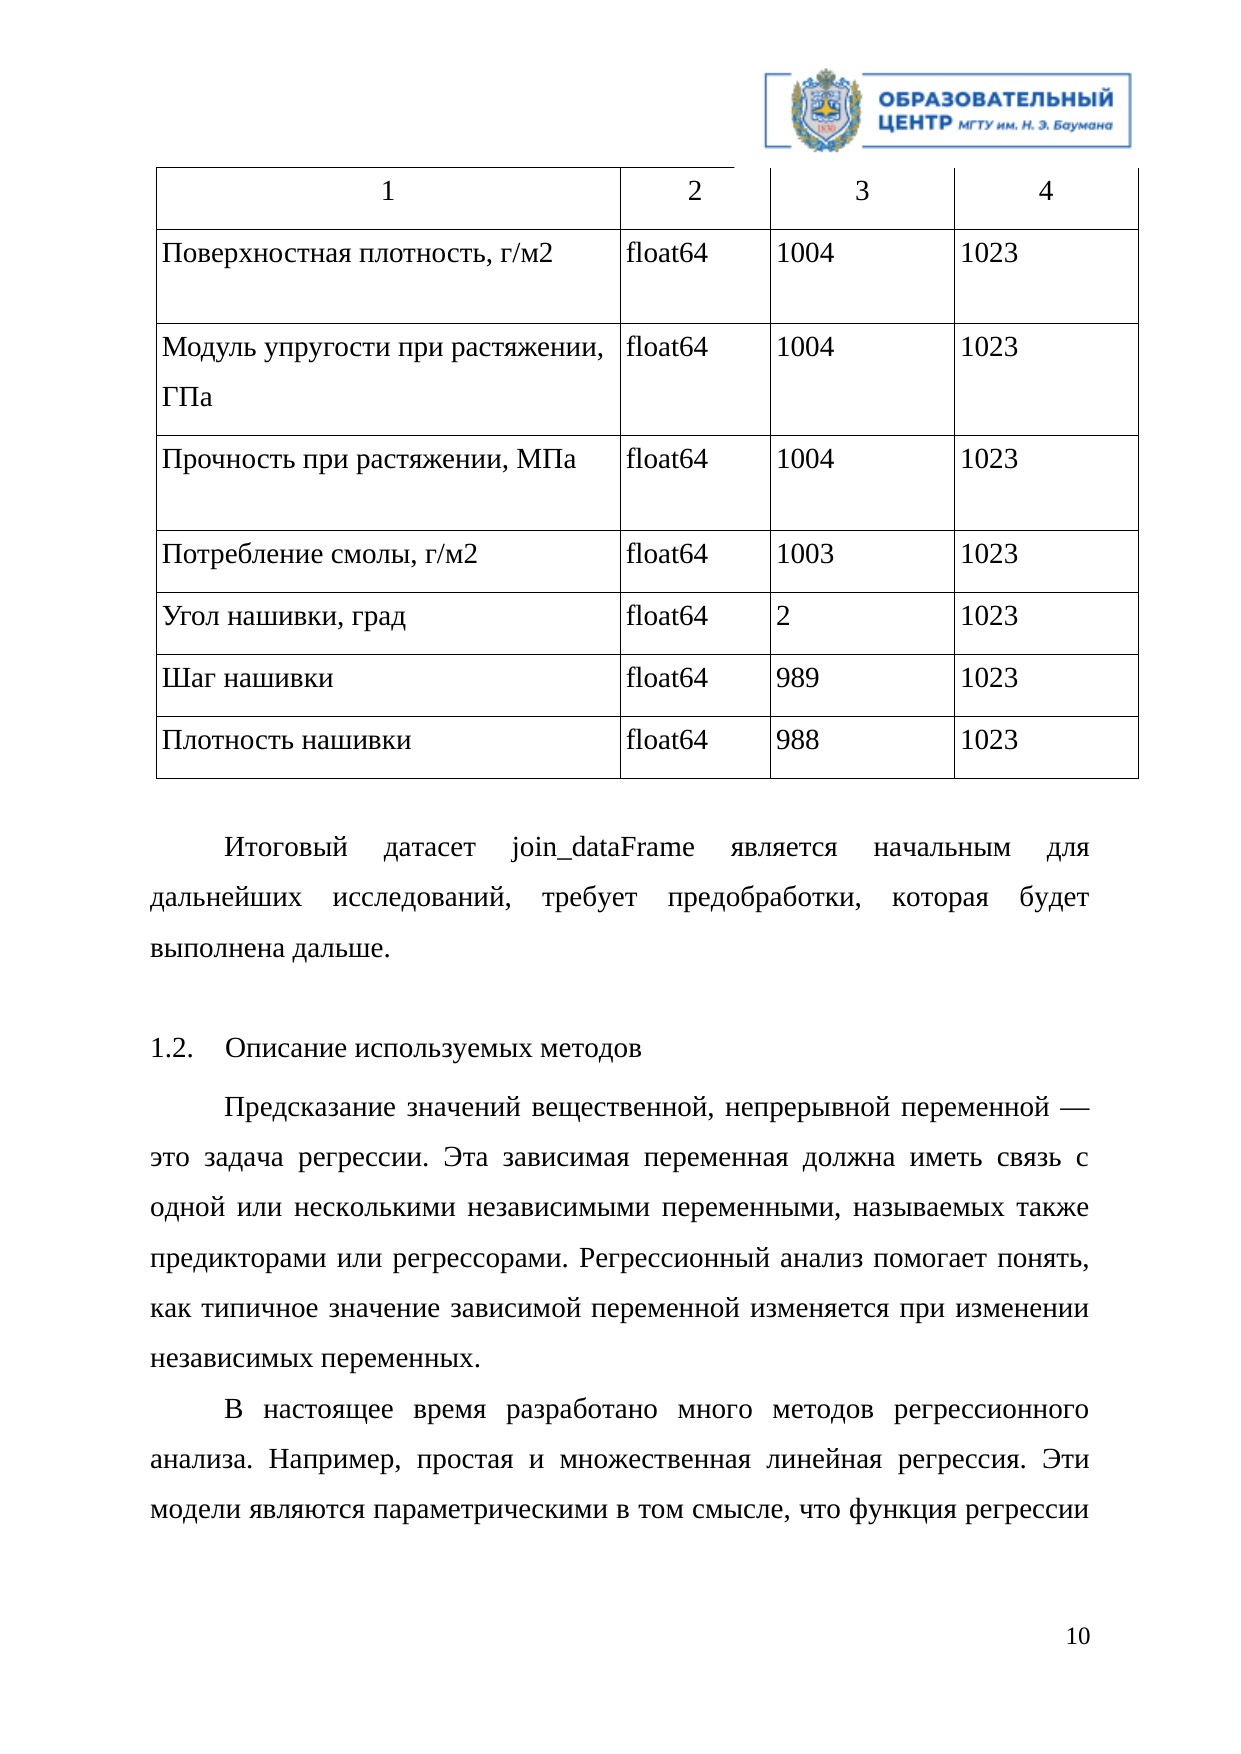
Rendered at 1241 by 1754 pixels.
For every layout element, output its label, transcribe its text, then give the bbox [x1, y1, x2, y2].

table_cell 2 [771, 593, 954, 654]
table_cell float64 [621, 717, 770, 778]
table_cell Плотность нашивки [157, 717, 620, 778]
table_cell 1023 [955, 655, 1138, 716]
table_cell float64 [621, 230, 770, 323]
table_cell Модуль упругости при растяжении, ГПа [157, 324, 620, 435]
picture [734, 45, 1182, 168]
table_cell float64 [621, 655, 770, 716]
table_cell Прочность при растяжении, МПа [157, 436, 620, 529]
text Итоговый датасет join_dataFrame является начальным для дальнейших исследований, требует предобработки, которая будет выполнена дальше. [150, 829, 1090, 963]
table_cell 1023 [955, 436, 1138, 529]
table_cell 988 [771, 717, 954, 778]
table_cell 4 [955, 168, 1138, 229]
subtitle 1.2. Описание используемых методов [150, 1030, 1090, 1064]
table_cell Поверхностная плотность, г/м2 [157, 230, 620, 323]
table_cell 1023 [955, 324, 1138, 435]
table_cell 1023 [955, 593, 1138, 654]
table_cell Угол нашивки, град [157, 593, 620, 654]
table_cell 1004 [771, 230, 954, 323]
table_cell 1003 [771, 531, 954, 592]
table_cell 2 [621, 168, 770, 229]
table_cell 1 [157, 168, 620, 229]
table_cell Потребление смолы, г/м2 [157, 531, 620, 592]
table_cell 3 [771, 168, 954, 229]
table_cell 1023 [955, 717, 1138, 778]
table_cell float64 [621, 531, 770, 592]
table_cell 1023 [955, 230, 1138, 323]
table_cell float64 [621, 593, 770, 654]
table_cell 989 [771, 655, 954, 716]
table_cell 1004 [771, 324, 954, 435]
table_cell Шаг нашивки [157, 655, 620, 716]
table_cell float64 [621, 436, 770, 529]
table_cell float64 [621, 324, 770, 435]
table_cell 1023 [955, 531, 1138, 592]
table_cell 1004 [771, 436, 954, 529]
